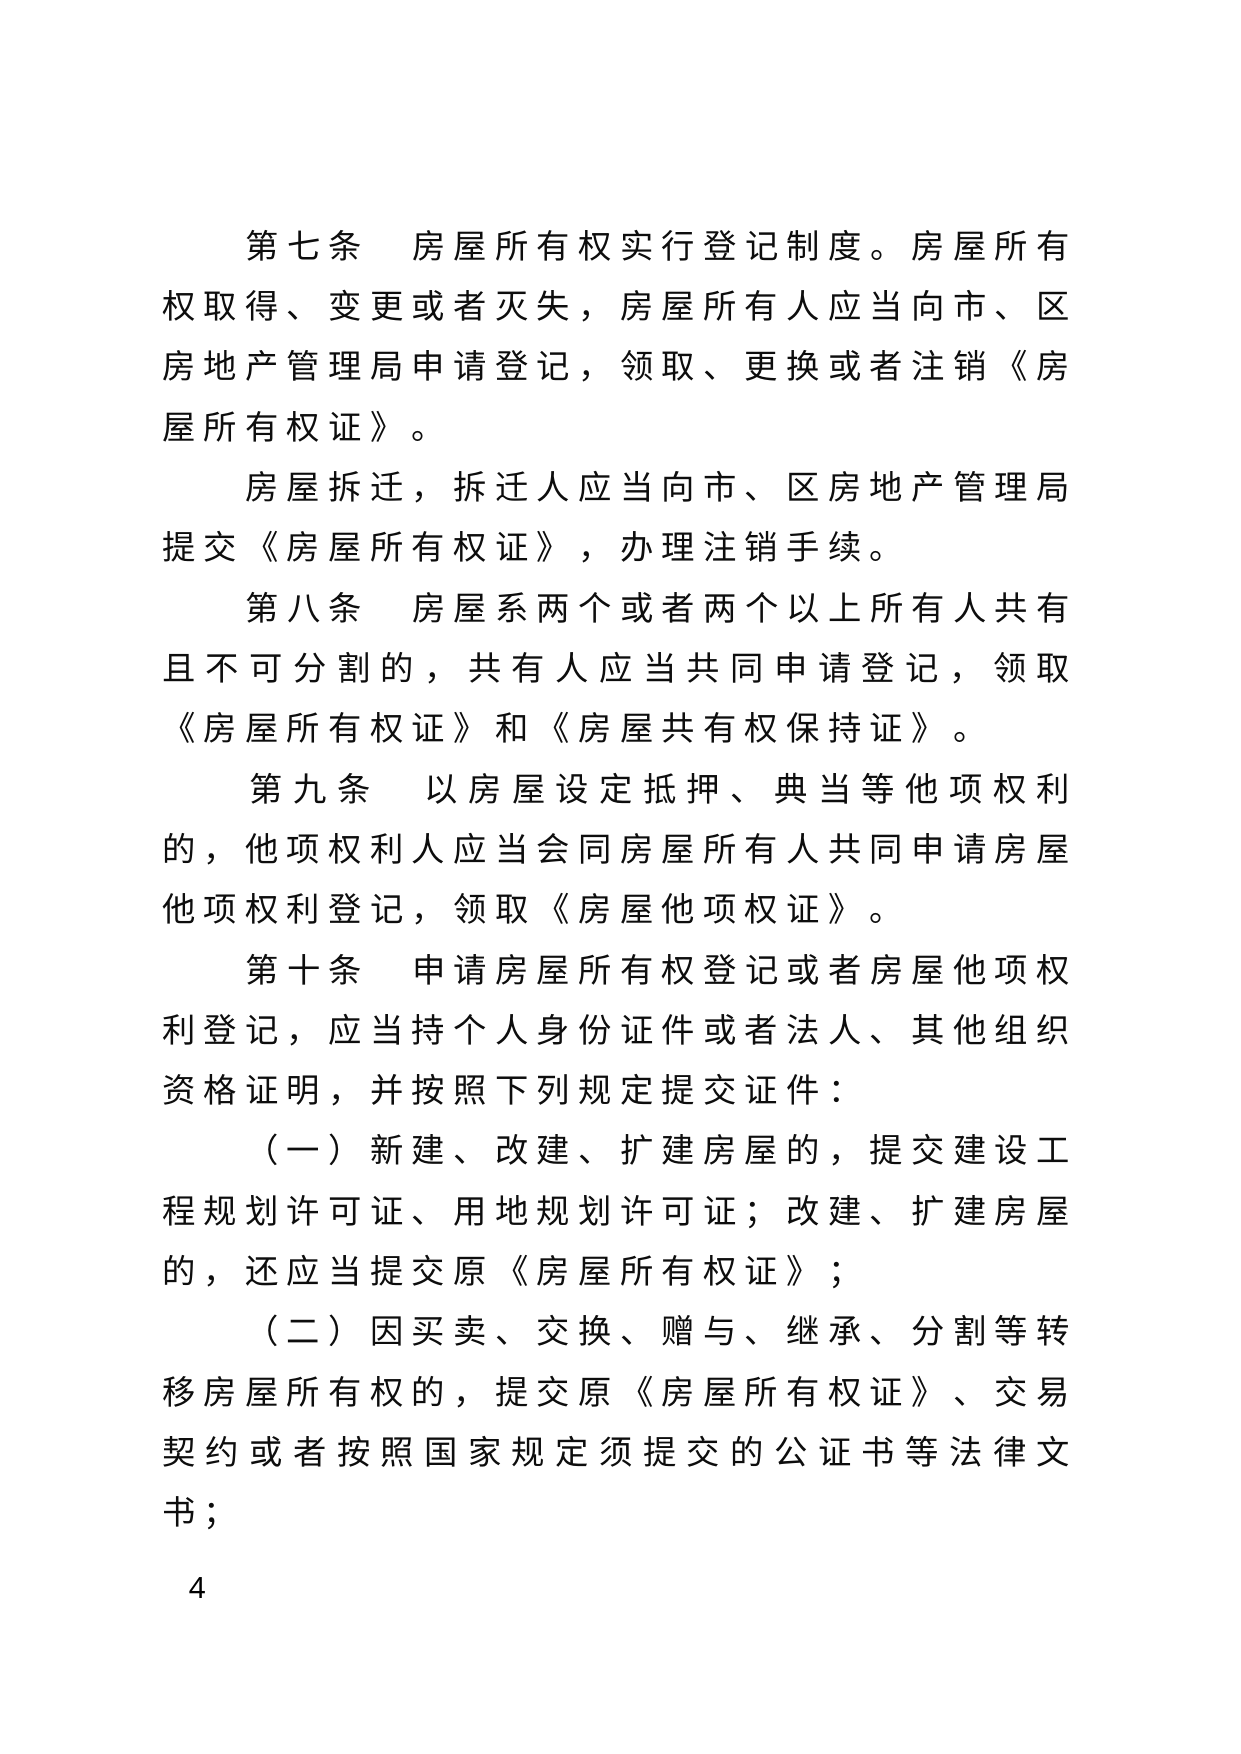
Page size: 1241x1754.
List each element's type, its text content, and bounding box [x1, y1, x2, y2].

text （一）新建、改建、扩建房屋的，提交建设工程规划许可证、用地规划许可证；改建、扩建房屋的，还应当提交原《房屋所有权证》； [162, 1118, 1078, 1299]
text 第九条 以房屋设定抵押、典当等他项权利的，他项权利人应当会同房屋所有人共同申请房屋他项权利登记，领取《房屋他项权证》。 [162, 756, 1078, 937]
text 第七条 房屋所有权实行登记制度。房屋所有权取得、变更或者灭失，房屋所有人应当向市、区房地产管理局申请登记，领取、更换或者注销《房屋所有权证》。 [162, 213, 1078, 455]
text 第八条 房屋系两个或者两个以上所有人共有且不可分割的，共有人应当共同申请登记，领取《房屋所有权证》和《房屋共有权保持证》。 [162, 575, 1078, 756]
text 第十条 申请房屋所有权登记或者房屋他项权利登记，应当持个人身份证件或者法人、其他组织资格证明，并按照下列规定提交证件： [162, 937, 1078, 1118]
text （二）因买卖、交换、赠与、继承、分割等转移房屋所有权的，提交原《房屋所有权证》、交易契约或者按照国家规定须提交的公证书等法律文书； [162, 1299, 1078, 1540]
text 房屋拆迁，拆迁人应当向市、区房地产管理局提交《房屋所有权证》，办理注销手续。 [162, 455, 1078, 575]
